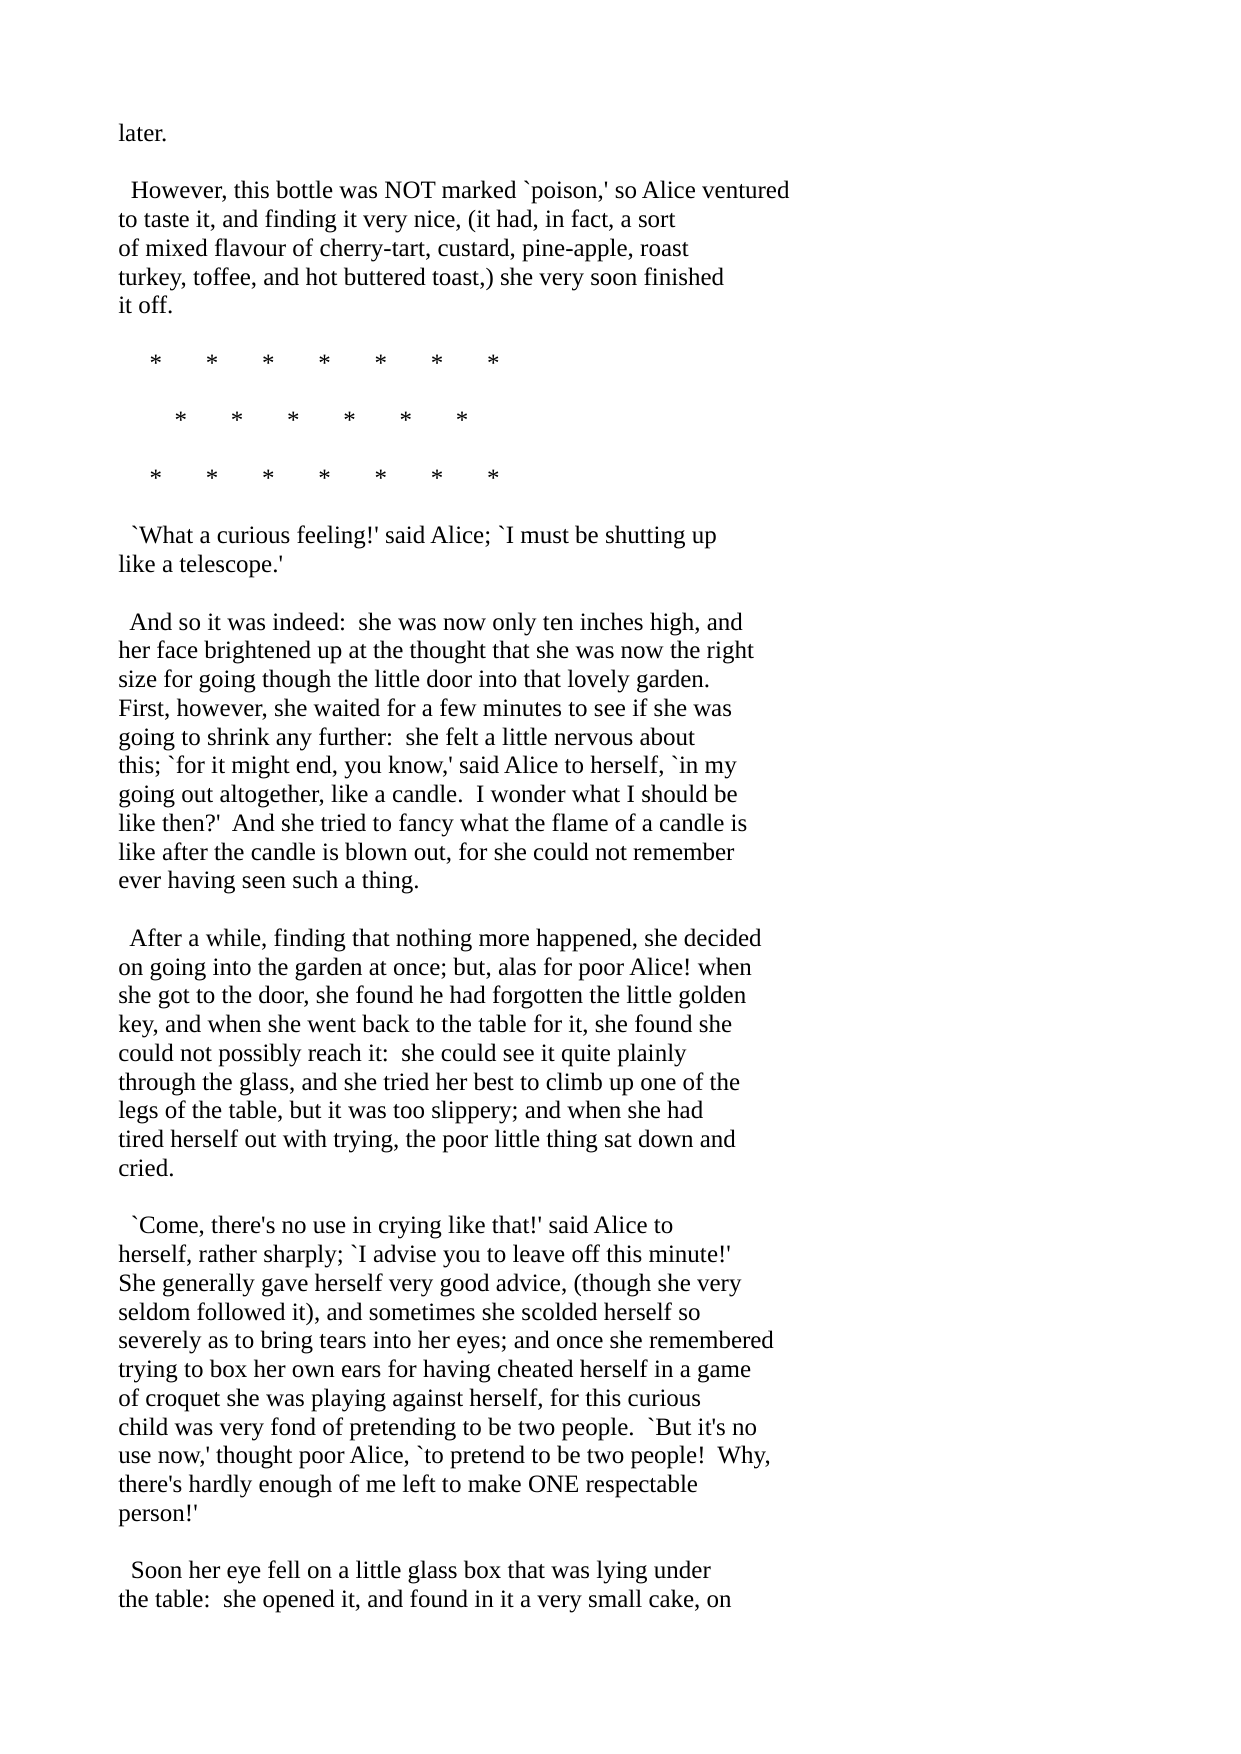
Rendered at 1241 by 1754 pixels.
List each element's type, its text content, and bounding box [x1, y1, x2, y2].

text `What a curious feeling!' said Alice; `I must be shutting up [118, 521, 1122, 549]
text And so it was indeed: she was now only ten inches high, and [118, 607, 1122, 636]
text However, this bottle was NOT marked `poison,' so Alice ventured [118, 176, 1122, 204]
text She generally gave herself very good advice, (though she very [118, 1268, 1122, 1297]
text * * * * * * * [118, 348, 1122, 377]
text like after the candle is blown out, for she could not remember [118, 837, 1122, 866]
text severely as to bring tears into her eyes; and once she remembered [118, 1326, 1122, 1354]
text cried. [118, 1153, 1122, 1182]
text through the glass, and she tried her best to climb up one of the [118, 1067, 1122, 1096]
text going out altogether, like a candle. I wonder what I should be [118, 779, 1122, 808]
text `Come, there's no use in crying like that!' said Alice to [118, 1211, 1122, 1239]
text use now,' thought poor Alice, `to pretend to be two people! Why, [118, 1441, 1122, 1469]
text tired herself out with trying, the poor little thing sat down and [118, 1124, 1122, 1153]
text person!' [118, 1498, 1122, 1527]
text herself, rather sharply; `I advise you to leave off this minute!' [118, 1239, 1122, 1268]
text like a telescope.' [118, 549, 1122, 578]
text key, and when she went back to the table for it, she found she [118, 1009, 1122, 1038]
text it off. [118, 291, 1122, 319]
text this; `for it might end, you know,' said Alice to herself, `in my [118, 751, 1122, 779]
text After a while, finding that nothing more happened, she decided [118, 923, 1122, 952]
text on going into the garden at once; but, alas for poor Alice! when [118, 952, 1122, 981]
text First, however, she waited for a few minutes to see if she was [118, 693, 1122, 722]
text * * * * * * [118, 406, 1122, 434]
text the table: she opened it, and found in it a very small cake, on [118, 1584, 1122, 1613]
text there's hardly enough of me left to make ONE respectable [118, 1469, 1122, 1498]
text could not possibly reach it: she could see it quite plainly [118, 1038, 1122, 1067]
text turkey, toffee, and hot buttered toast,) she very soon finished [118, 262, 1122, 291]
text seldom followed it), and sometimes she scolded herself so [118, 1297, 1122, 1326]
text her face brightened up at the thought that she was now the right [118, 636, 1122, 664]
text trying to box her own ears for having cheated herself in a game [118, 1354, 1122, 1383]
text going to shrink any further: she felt a little nervous about [118, 722, 1122, 751]
text child was very fond of pretending to be two people. `But it's no [118, 1412, 1122, 1441]
text ever having seen such a thing. [118, 866, 1122, 894]
text legs of the table, but it was too slippery; and when she had [118, 1096, 1122, 1124]
text size for going though the little door into that lovely garden. [118, 664, 1122, 693]
text she got to the door, she found he had forgotten the little golden [118, 981, 1122, 1009]
text Soon her eye fell on a little glass box that was lying under [118, 1556, 1122, 1584]
text of croquet she was playing against herself, for this curious [118, 1383, 1122, 1412]
text to taste it, and finding it very nice, (it had, in fact, a sort [118, 204, 1122, 233]
text like then?' And she tried to fancy what the flame of a candle is [118, 808, 1122, 837]
text * * * * * * * [118, 463, 1122, 492]
text later. [118, 118, 1122, 147]
text of mixed flavour of cherry-tart, custard, pine-apple, roast [118, 233, 1122, 262]
